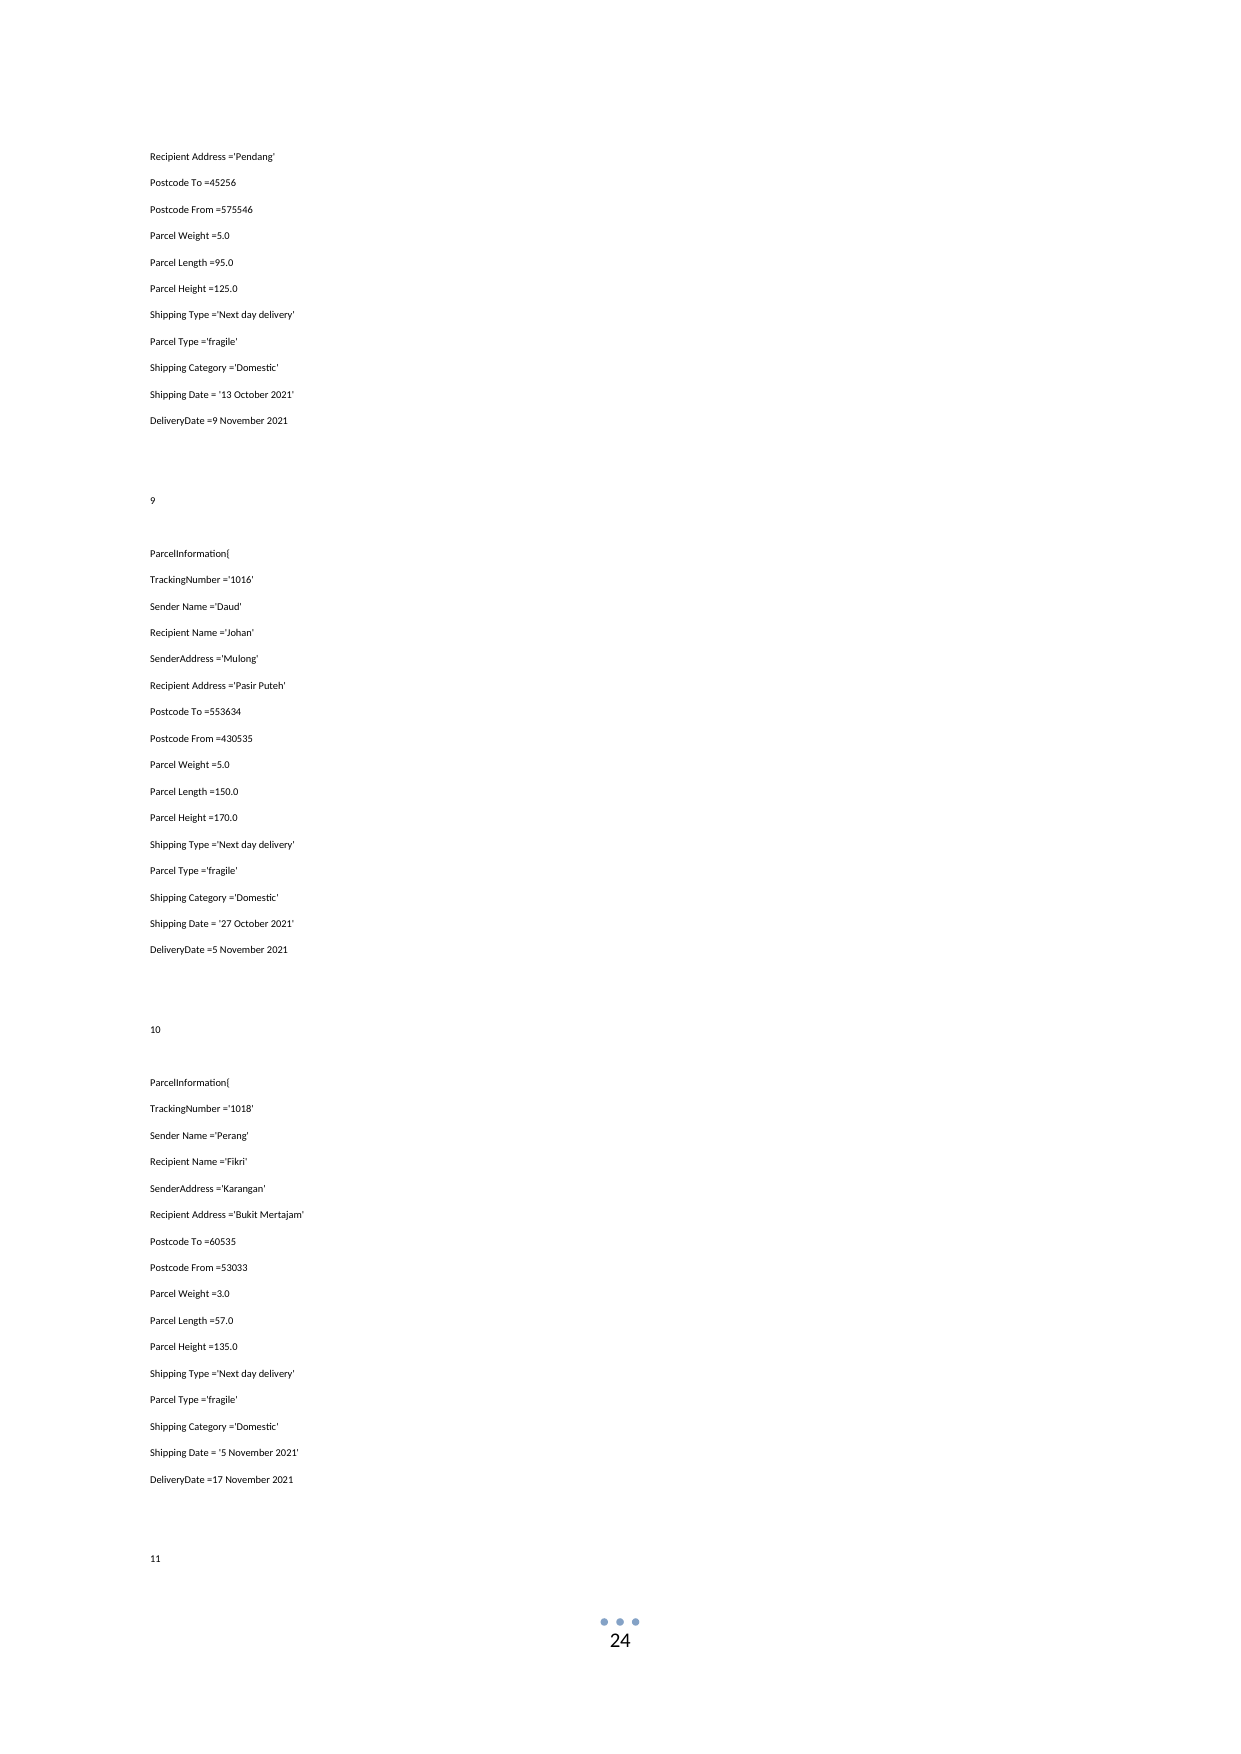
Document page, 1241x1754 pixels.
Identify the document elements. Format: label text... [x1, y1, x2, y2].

text TrackingNumber ='1016' [150, 573, 1090, 586]
text TrackingNumber ='1018' [150, 1102, 1090, 1115]
text Shipping Date = '13 October 2021' [150, 388, 1090, 401]
text Parcel Type ='fragile' [150, 864, 1090, 877]
text 11 [150, 1552, 1090, 1565]
text 10 [150, 1023, 1090, 1036]
text Postcode From =575546 [150, 203, 1090, 216]
text Recipient Address ='Bukit Mertajam' [150, 1208, 1090, 1221]
text Shipping Type ='Next day delivery' [150, 838, 1090, 851]
text DeliveryDate =17 November 2021 [150, 1473, 1090, 1486]
text Sender Name ='Perang' [150, 1129, 1090, 1142]
text Parcel Weight =5.0 [150, 758, 1090, 771]
text Parcel Type ='fragile' [150, 1393, 1090, 1406]
text Postcode From =430535 [150, 732, 1090, 745]
text 9 [150, 494, 1090, 507]
text ParcelInformation{ [150, 1076, 1090, 1089]
text Shipping Category ='Domestic' [150, 1420, 1090, 1433]
text Recipient Address ='Pasir Puteh' [150, 679, 1090, 692]
text Parcel Height =170.0 [150, 811, 1090, 824]
text DeliveryDate =9 November 2021 [150, 414, 1090, 427]
text Shipping Date = '27 October 2021' [150, 917, 1090, 930]
text Recipient Name ='Fikri' [150, 1155, 1090, 1168]
text Parcel Height =125.0 [150, 282, 1090, 295]
text Parcel Weight =5.0 [150, 229, 1090, 242]
text Parcel Type ='fragile' [150, 335, 1090, 348]
text Parcel Length =57.0 [150, 1314, 1090, 1327]
text Shipping Type ='Next day delivery' [150, 1367, 1090, 1380]
text Recipient Name ='Johan' [150, 626, 1090, 639]
text Shipping Date = '5 November 2021' [150, 1446, 1090, 1459]
text Recipient Address ='Pendang' [150, 150, 1090, 163]
text Postcode From =53033 [150, 1261, 1090, 1274]
text Postcode To =45256 [150, 176, 1090, 189]
text Parcel Length =150.0 [150, 785, 1090, 798]
